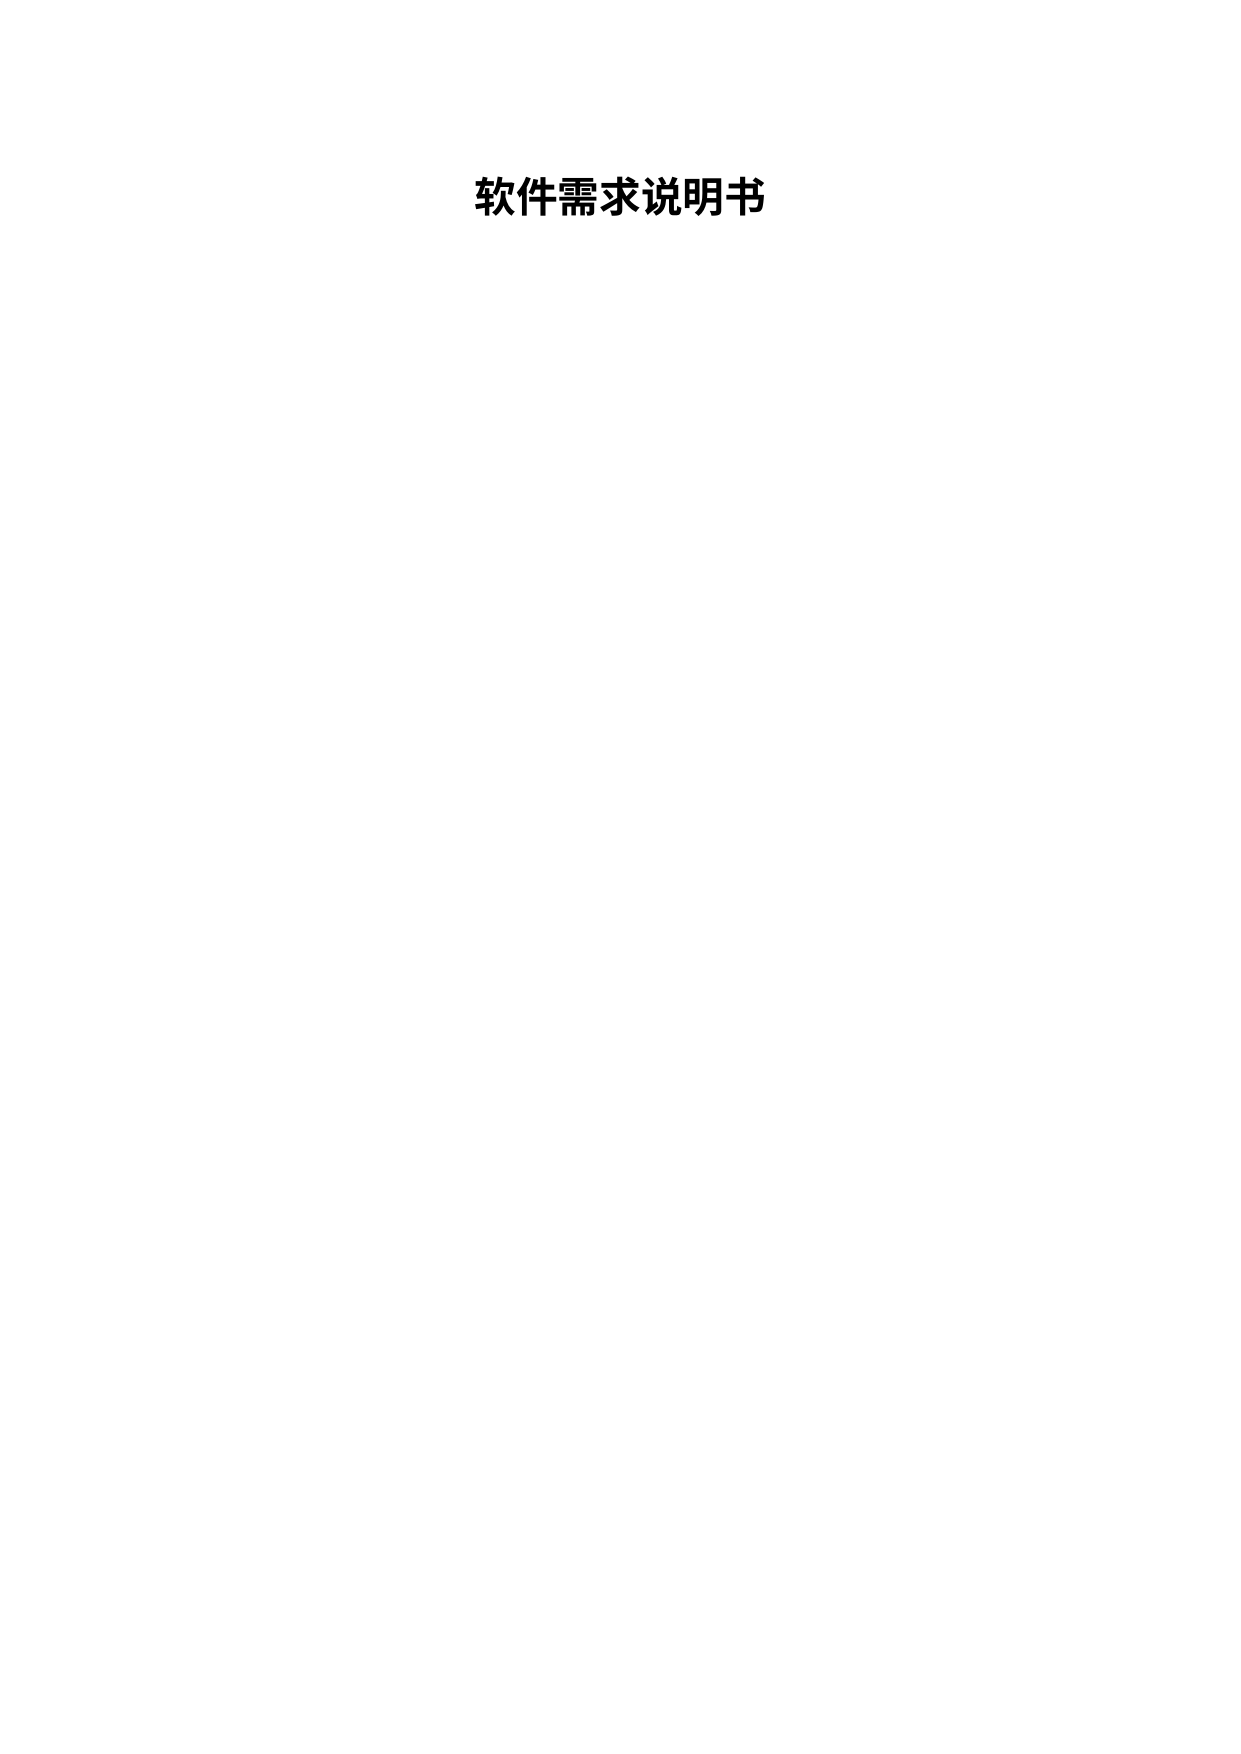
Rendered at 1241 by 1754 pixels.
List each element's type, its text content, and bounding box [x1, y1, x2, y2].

text 软件需求说明书 [187, 162, 1053, 227]
